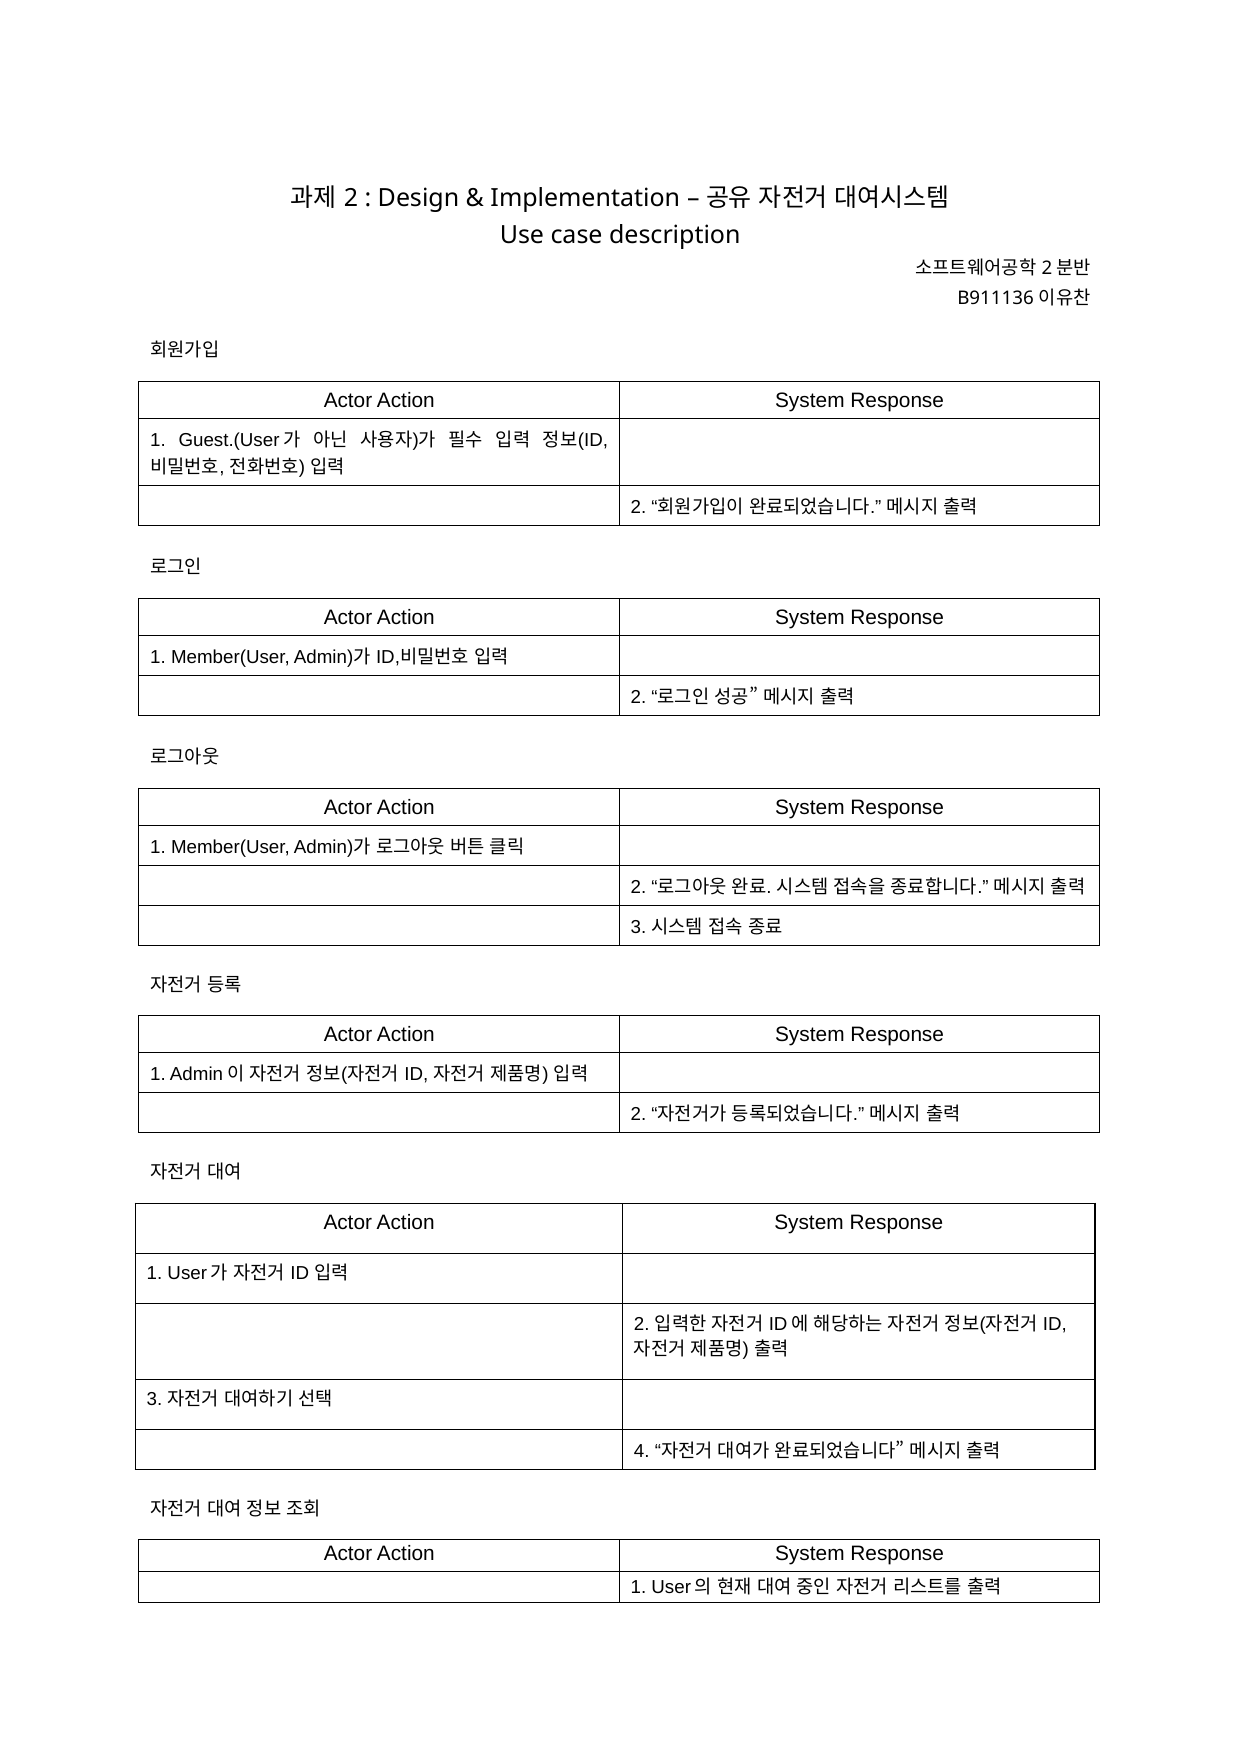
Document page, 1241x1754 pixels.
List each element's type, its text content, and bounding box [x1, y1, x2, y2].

table_cell 2. “자전거가 등록되었습니다.” 메시지 출력 [620, 1093, 1099, 1132]
table_cell [139, 486, 619, 525]
text B911136 이유찬 [150, 282, 1090, 309]
table_cell 2. “로그아웃 완료. 시스템 접속을 종료합니다.” 메시지 출력 [620, 866, 1099, 905]
table_cell 1. Guest.(User가 아닌 사용자)가 필수 입력 정보(ID, 비밀번호, 전화번호) 입력 [139, 419, 619, 485]
table_header Actor Action [139, 599, 619, 635]
table_header Actor Action [139, 382, 619, 418]
table_cell 2. “회원가입이 완료되었습니다.” 메시지 출력 [620, 486, 1099, 525]
table_header Actor Action [136, 1204, 622, 1253]
list 자전거 등록 [150, 969, 1090, 996]
table_cell 3. 자전거 대여하기 선택 [136, 1380, 622, 1429]
table_cell [139, 866, 619, 905]
text Use case description [150, 216, 1090, 250]
table_cell 1. Member(User, Admin)가 ID,비밀번호 입력 [139, 636, 619, 675]
table_cell [620, 826, 1099, 865]
table_header System Response [620, 1016, 1099, 1052]
table_cell 4. “자전거 대여가 완료되었습니다” 메시지 출력 [623, 1430, 1094, 1469]
list 자전거 대여 [150, 1156, 1090, 1184]
text 과제 2 : Design & Implementation – 공유 자전거 대여시스템 [150, 177, 1090, 213]
table_cell [620, 419, 1099, 485]
table_header Actor Action [139, 789, 619, 824]
table_cell [139, 906, 619, 945]
table_cell [139, 1572, 619, 1602]
table_header System Response [620, 789, 1099, 824]
list 로그인 [150, 552, 1090, 579]
list 로그아웃 [150, 742, 1090, 769]
table_cell [620, 636, 1099, 675]
table_cell 2. 입력한 자전거 ID에 해당하는 자전거 정보(자전거 ID, 자전거 제품명) 출력 [623, 1304, 1094, 1379]
table_header System Response [620, 382, 1099, 418]
table_cell [139, 1093, 619, 1132]
table_cell [136, 1430, 622, 1469]
table_header System Response [620, 1540, 1099, 1571]
table_header System Response [620, 599, 1099, 635]
table_header System Response [623, 1204, 1094, 1253]
table_cell [623, 1254, 1094, 1303]
table_header Actor Action [139, 1016, 619, 1052]
table_cell 1. Member(User, Admin)가 로그아웃 버튼 클릭 [139, 826, 619, 865]
list 회원가입 [150, 335, 1090, 362]
text 소프트웨어공학 2분반 [150, 253, 1090, 280]
table_cell [623, 1380, 1094, 1429]
table_cell [136, 1304, 622, 1379]
table_cell 1. User의 현재 대여 중인 자전거 리스트를 출력 (각 항목에는 자전거 ID, 자전거 제품명을 출력) [620, 1572, 1099, 1602]
table_cell [620, 1053, 1099, 1092]
table_cell 2. “로그인 성공” 메시지 출력 [620, 676, 1099, 715]
table_cell [139, 676, 619, 715]
table_cell 1. Admin이 자전거 정보(자전거 ID, 자전거 제품명) 입력 [139, 1053, 619, 1092]
table_cell 1. User가 자전거 ID 입력 [136, 1254, 622, 1303]
list 자전거 대여 정보 조회 [150, 1493, 1090, 1521]
table_cell 3. 시스템 접속 종료 [620, 906, 1099, 945]
table_header Actor Action [139, 1540, 619, 1571]
